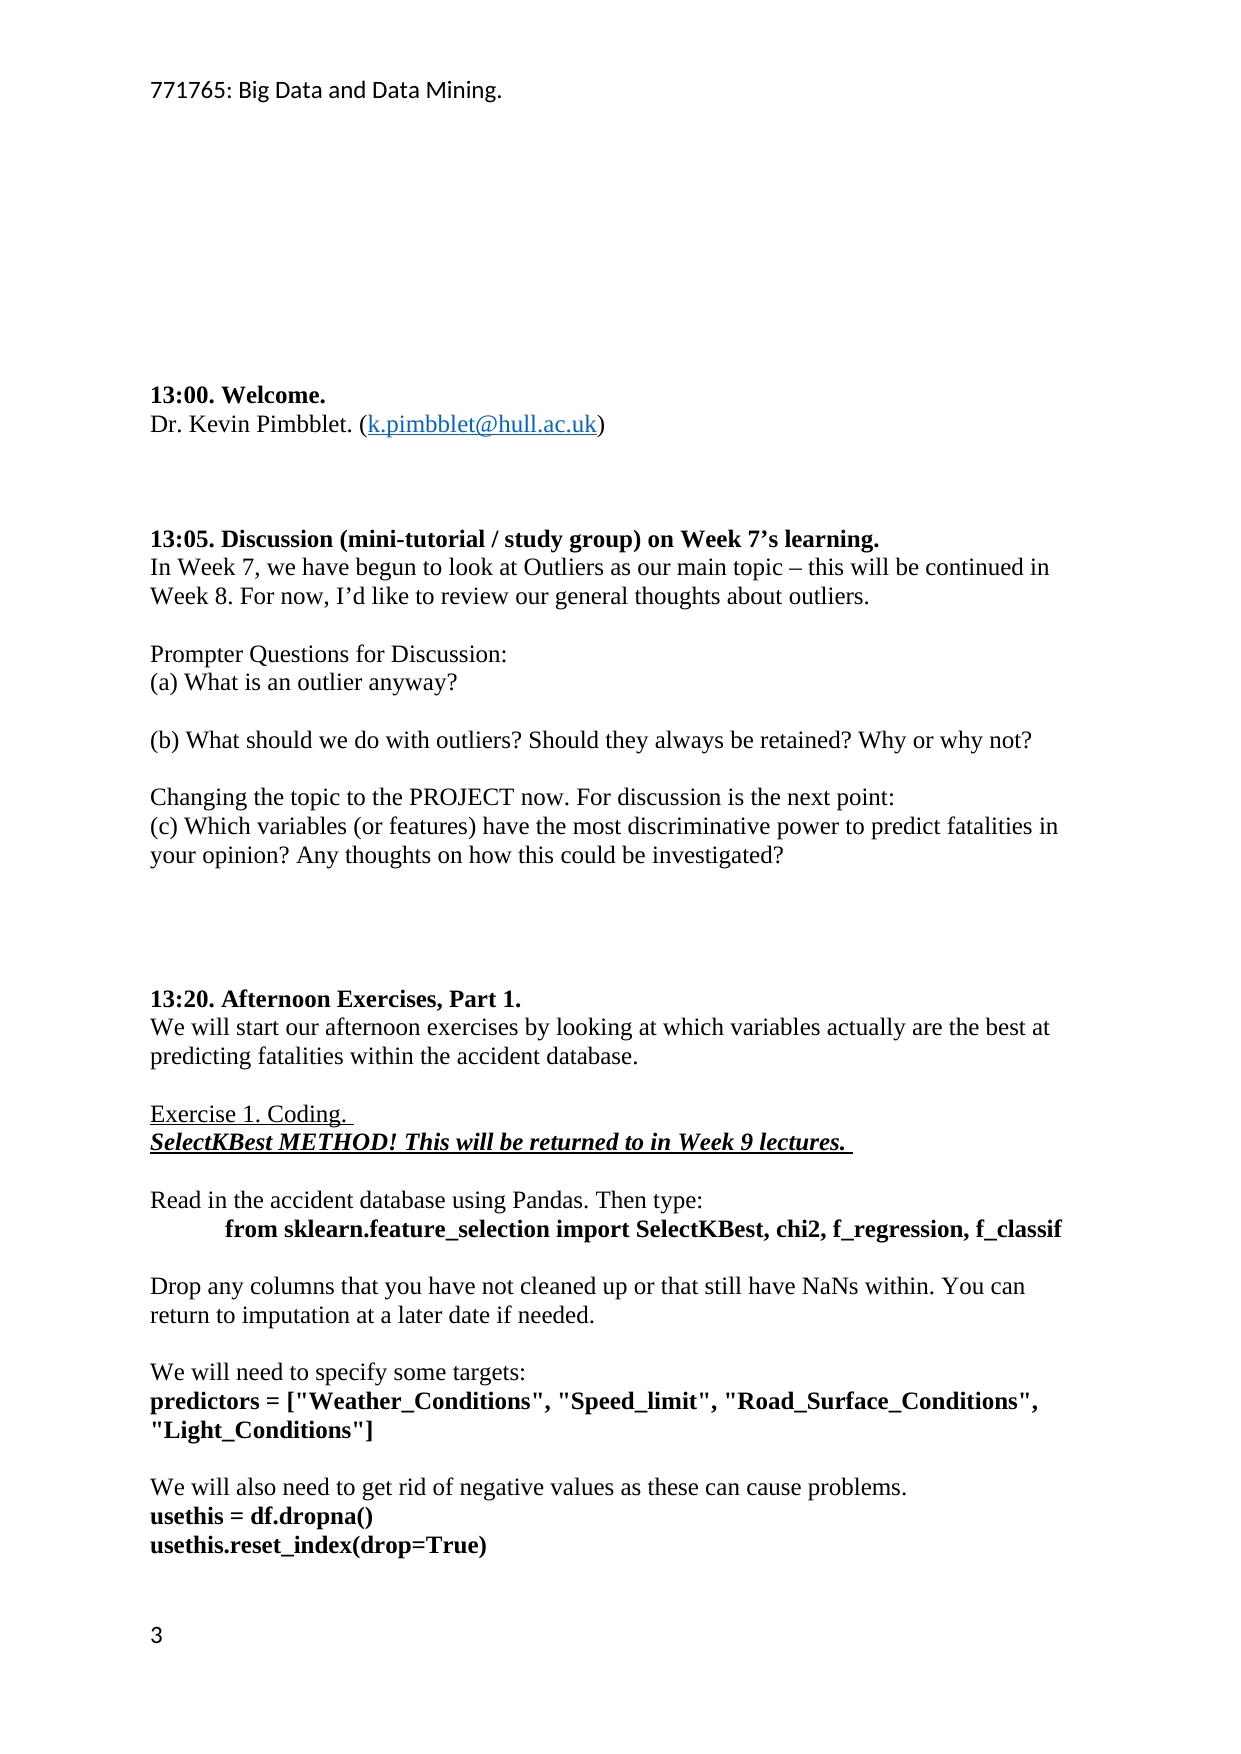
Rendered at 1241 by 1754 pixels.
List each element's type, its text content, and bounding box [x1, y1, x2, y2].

text We will also need to get rid of negative values as these can cause problems. [150, 1472, 1090, 1501]
text Changing the topic to the PROJECT now. For discussion is the next point: (c) Which variables (or features) have the most discriminative power to predict fatalities in your opinion? Any thoughts on how this could be investigated? [150, 782, 1090, 869]
text In Week 7, we have begun to look at Outliers as our main topic – this will be continued in Week 8. For now, I’d like to review our general thoughts about outliers. [150, 552, 1090, 610]
text predictors = ["Weather_Conditions", "Speed_limit", "Road_Surface_Conditions", "Light_Conditions"] [150, 1386, 1090, 1444]
text Read in the accident database using Pandas. Then type: [150, 1185, 1090, 1214]
text Drop any columns that you have not cleaned up or that still have NaNs within. You can return to imputation at a later date if needed. [150, 1271, 1090, 1329]
text Exercise 1. Coding. [150, 1099, 1090, 1127]
text We will need to specify some targets: [150, 1357, 1090, 1386]
text Prompter Questions for Discussion: (a) What is an outlier anyway? [150, 610, 1090, 725]
text Dr. Kevin Pimbblet. (k.pimbblet@hull.ac.uk) [150, 409, 1090, 437]
text usethis.reset_index(drop=True) [150, 1530, 1090, 1559]
text 13:05. Discussion (mini-tutorial / study group) on Week 7’s learning. [150, 524, 1090, 552]
text usethis = df.dropna() [150, 1501, 1090, 1530]
text from sklearn.feature_selection import SelectKBest, chi2, f_regression, f_classif [150, 1214, 1090, 1242]
text SelectKBest METHOD! This will be returned to in Week 9 lectures. [150, 1127, 1090, 1156]
text (b) What should we do with outliers? Should they always be retained? Why or why not? [150, 725, 1090, 754]
text 13:00. Welcome. [150, 380, 1090, 409]
text 13:20. Afternoon Exercises, Part 1. We will start our afternoon exercises by looking at which variables actually are the best at predicting fatalities within the accident database. [150, 984, 1090, 1070]
